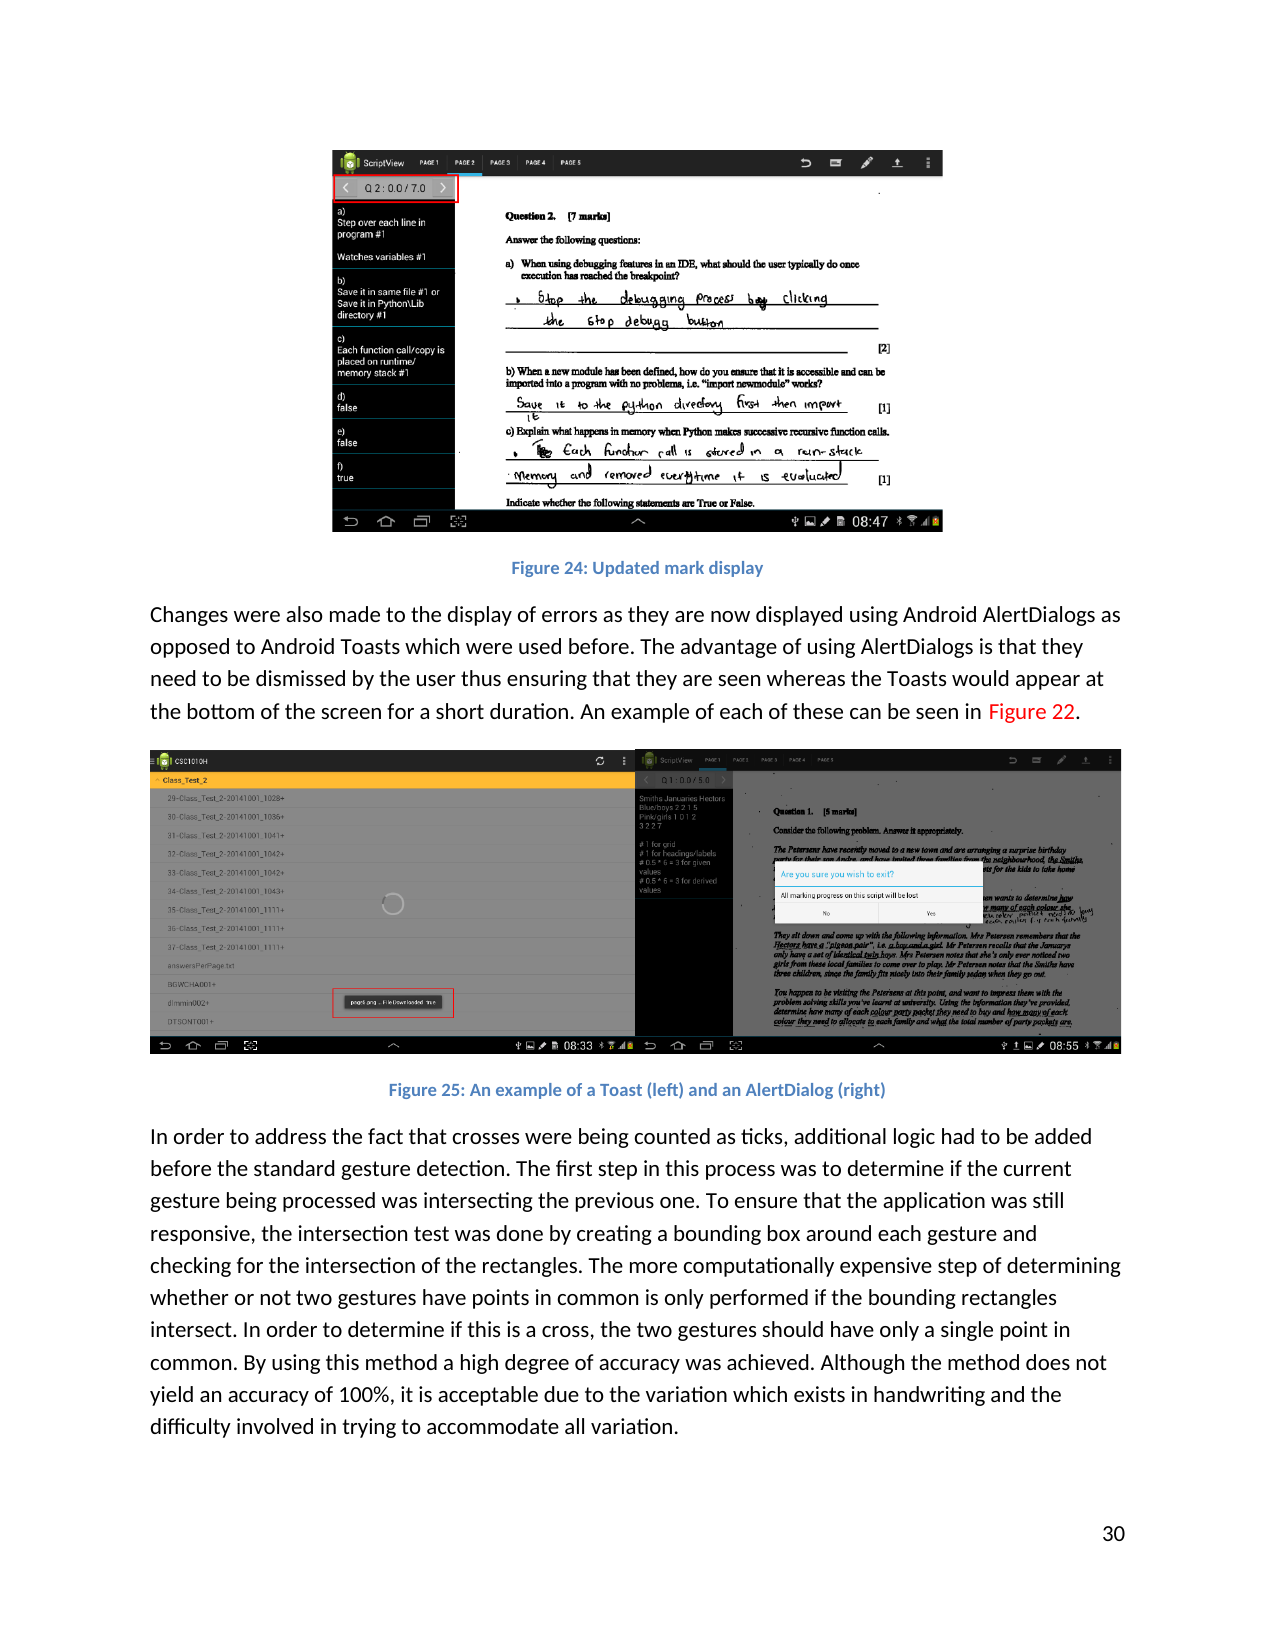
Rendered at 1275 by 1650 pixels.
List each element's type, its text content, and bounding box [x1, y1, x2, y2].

text Changes were also made to the display of errors as they are now displayed using Android AlertDialogs as opposed to Android Toasts which were used before. The advantage of using AlertDialogs is that they need to be dismissed by the user thus ensuring that they are seen whereas the Toasts would appear at the bottom of the screen for a short duration. An example of each of these can be seen in Figure 22. [150, 600, 1125, 725]
text In order to address the fact that crosses were being counted as ticks, additional logic had to be added before the standard gesture detection. The first step in this process was to determine if the current gesture being processed was intersecting the previous one. To ensure that the application was still responsive, the intersection test was done by creating a bounding box around each gesture and checking for the intersection of the rectangles. The more computationally expensive step of determining whether or not two gestures have points in common is only performed if the bounding rectangles intersect. In order to determine if this is a cross, the two gestures should have only a single point in common. By using this method a high degree of accuracy was achieved. Although the method does not yield an accuracy of 100%, it is acceptable due to the variation which exists in handwriting and the difficulty involved in trying to accommodate all variation. [150, 1122, 1125, 1440]
picture [332, 150, 943, 532]
picture [150, 749, 1122, 1054]
